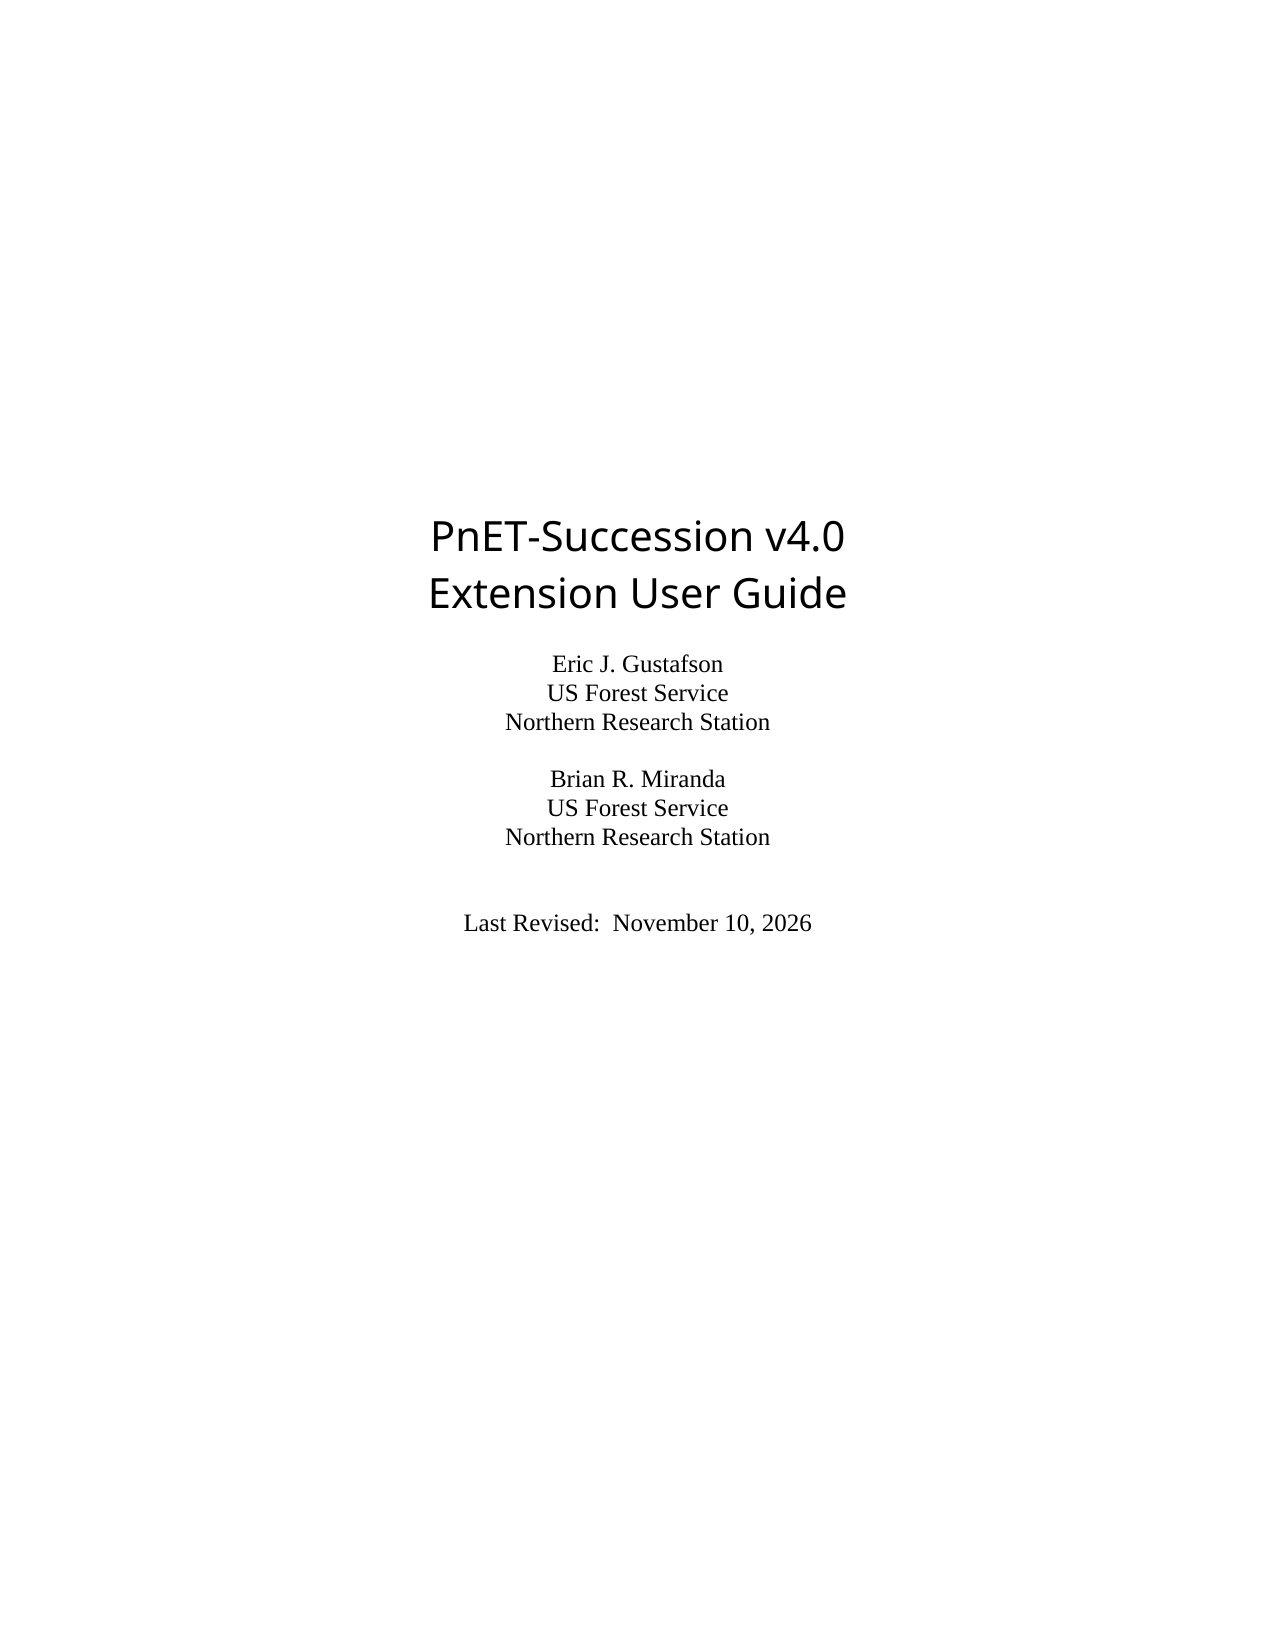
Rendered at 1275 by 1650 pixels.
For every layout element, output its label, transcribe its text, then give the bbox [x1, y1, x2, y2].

text Eric J. Gustafson [169, 649, 1106, 678]
title Extension User Guide [169, 564, 1106, 621]
text US Forest Service [169, 793, 1106, 822]
text US Forest Service [169, 678, 1106, 707]
text Northern Research Station [169, 707, 1106, 736]
text Last Revised: August 31, 2021 [169, 908, 1106, 937]
text Northern Research Station [169, 822, 1106, 851]
title PnET-Succession v4.0 [169, 507, 1106, 564]
text Brian R. Miranda [169, 764, 1106, 793]
